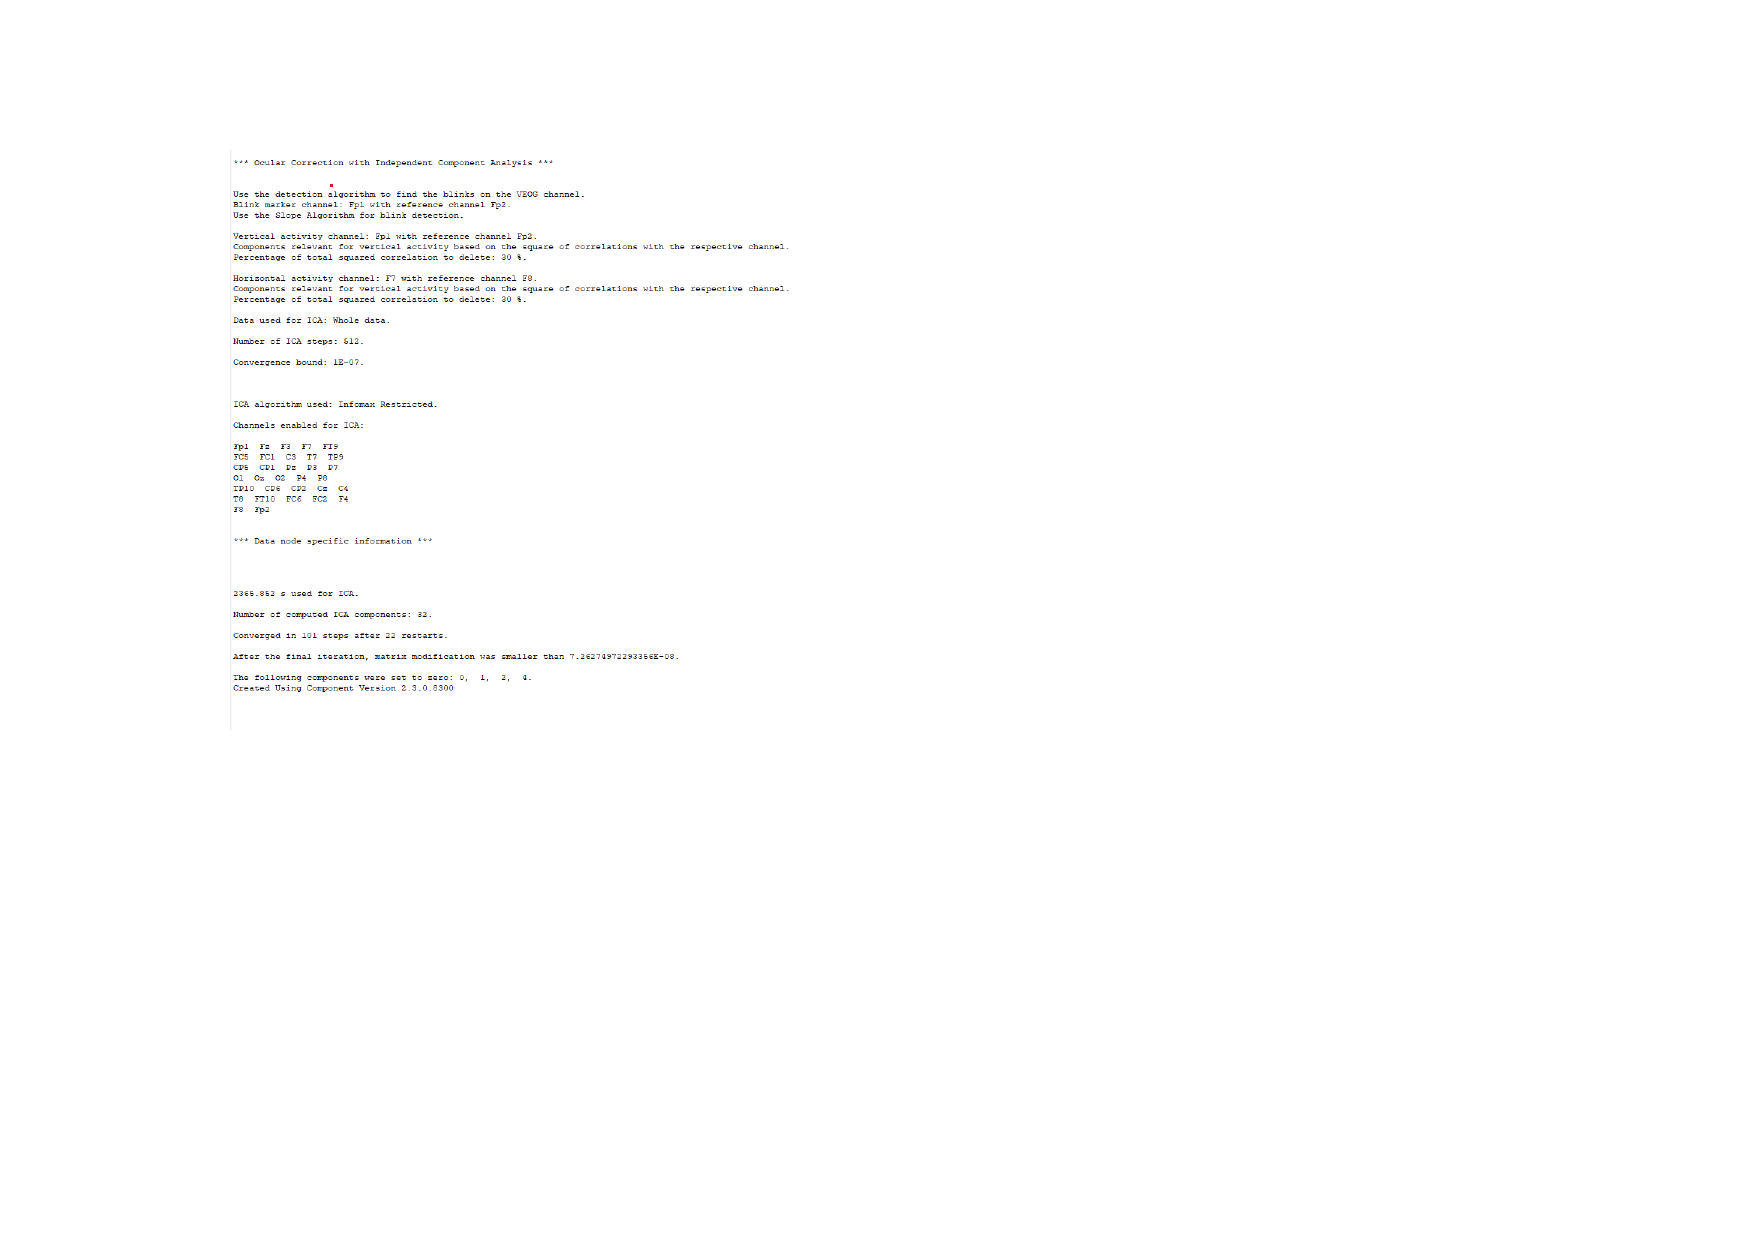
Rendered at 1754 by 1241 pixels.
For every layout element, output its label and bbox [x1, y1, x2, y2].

picture [229, 150, 861, 730]
